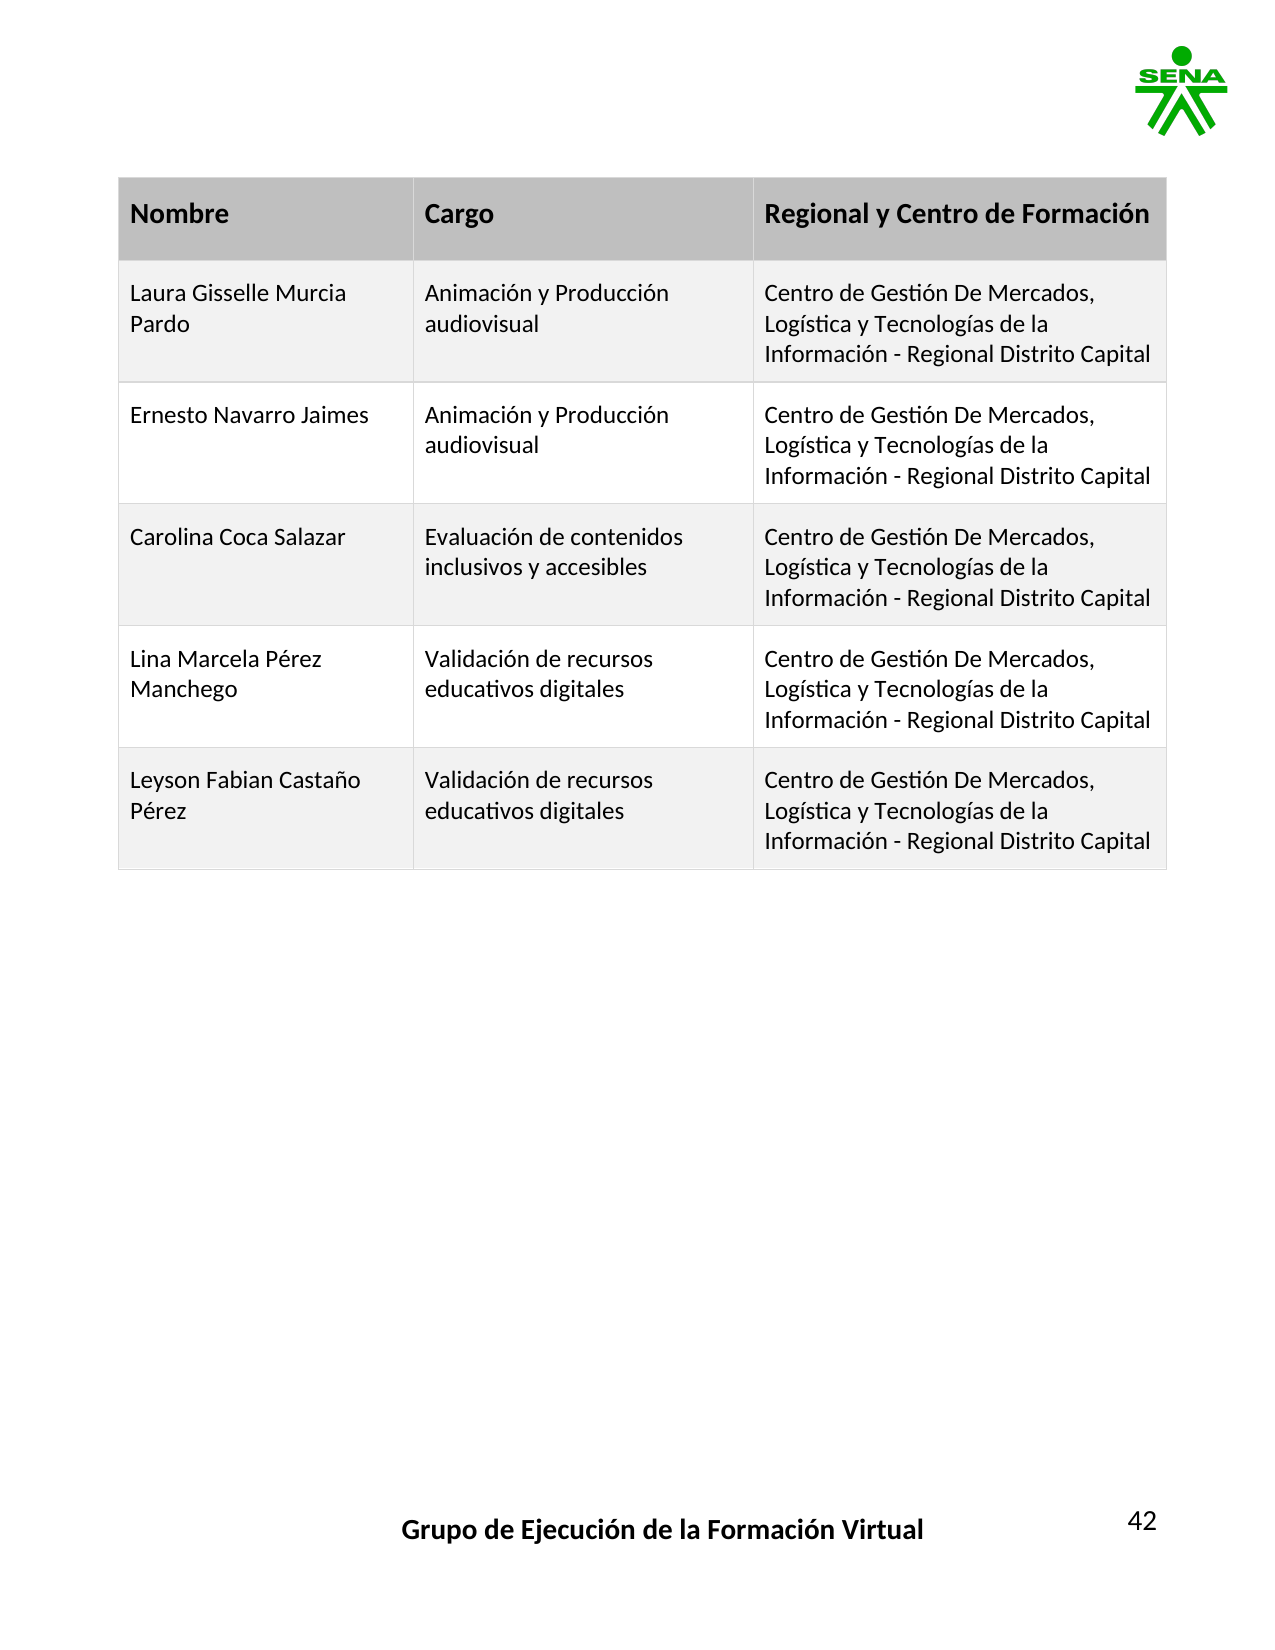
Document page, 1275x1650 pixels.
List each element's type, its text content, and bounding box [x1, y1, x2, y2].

table_header Regional y Centro de Formación [754, 178, 1166, 260]
table_cell Centro de Gestión De Mercados, Logística y Tecnologías de la Información - Regional Distrito Capital [754, 383, 1166, 503]
table_cell Laura Gisselle Murcia Pardo [119, 261, 413, 381]
table_cell Ernesto Navarro Jaimes [119, 383, 413, 503]
table_cell Carolina Coca Salazar [119, 504, 413, 625]
table_cell Leyson Fabian Castaño Pérez [119, 748, 413, 868]
table_cell Animación y Producción audiovisual [414, 261, 753, 381]
table_cell Centro de Gestión De Mercados, Logística y Tecnologías de la Información - Regional Distrito Capital [754, 748, 1166, 868]
table_cell Centro de Gestión De Mercados, Logística y Tecnologías de la Información - Regional Distrito Capital [754, 626, 1166, 747]
table_cell Validación de recursos educativos digitales [414, 748, 753, 868]
table_cell Centro de Gestión De Mercados, Logística y Tecnologías de la Información - Regional Distrito Capital [754, 504, 1166, 625]
table_header Nombre [119, 178, 413, 260]
table_header Cargo [414, 178, 753, 260]
table_cell Lina Marcela Pérez Manchego [119, 626, 413, 747]
picture [1135, 46, 1228, 136]
table_cell Evaluación de contenidos inclusivos y accesibles [414, 504, 753, 625]
table_cell Validación de recursos educativos digitales [414, 626, 753, 747]
table_cell Centro de Gestión De Mercados, Logística y Tecnologías de la Información - Regional Distrito Capital [754, 261, 1166, 381]
table_cell Animación y Producción audiovisual [414, 383, 753, 503]
